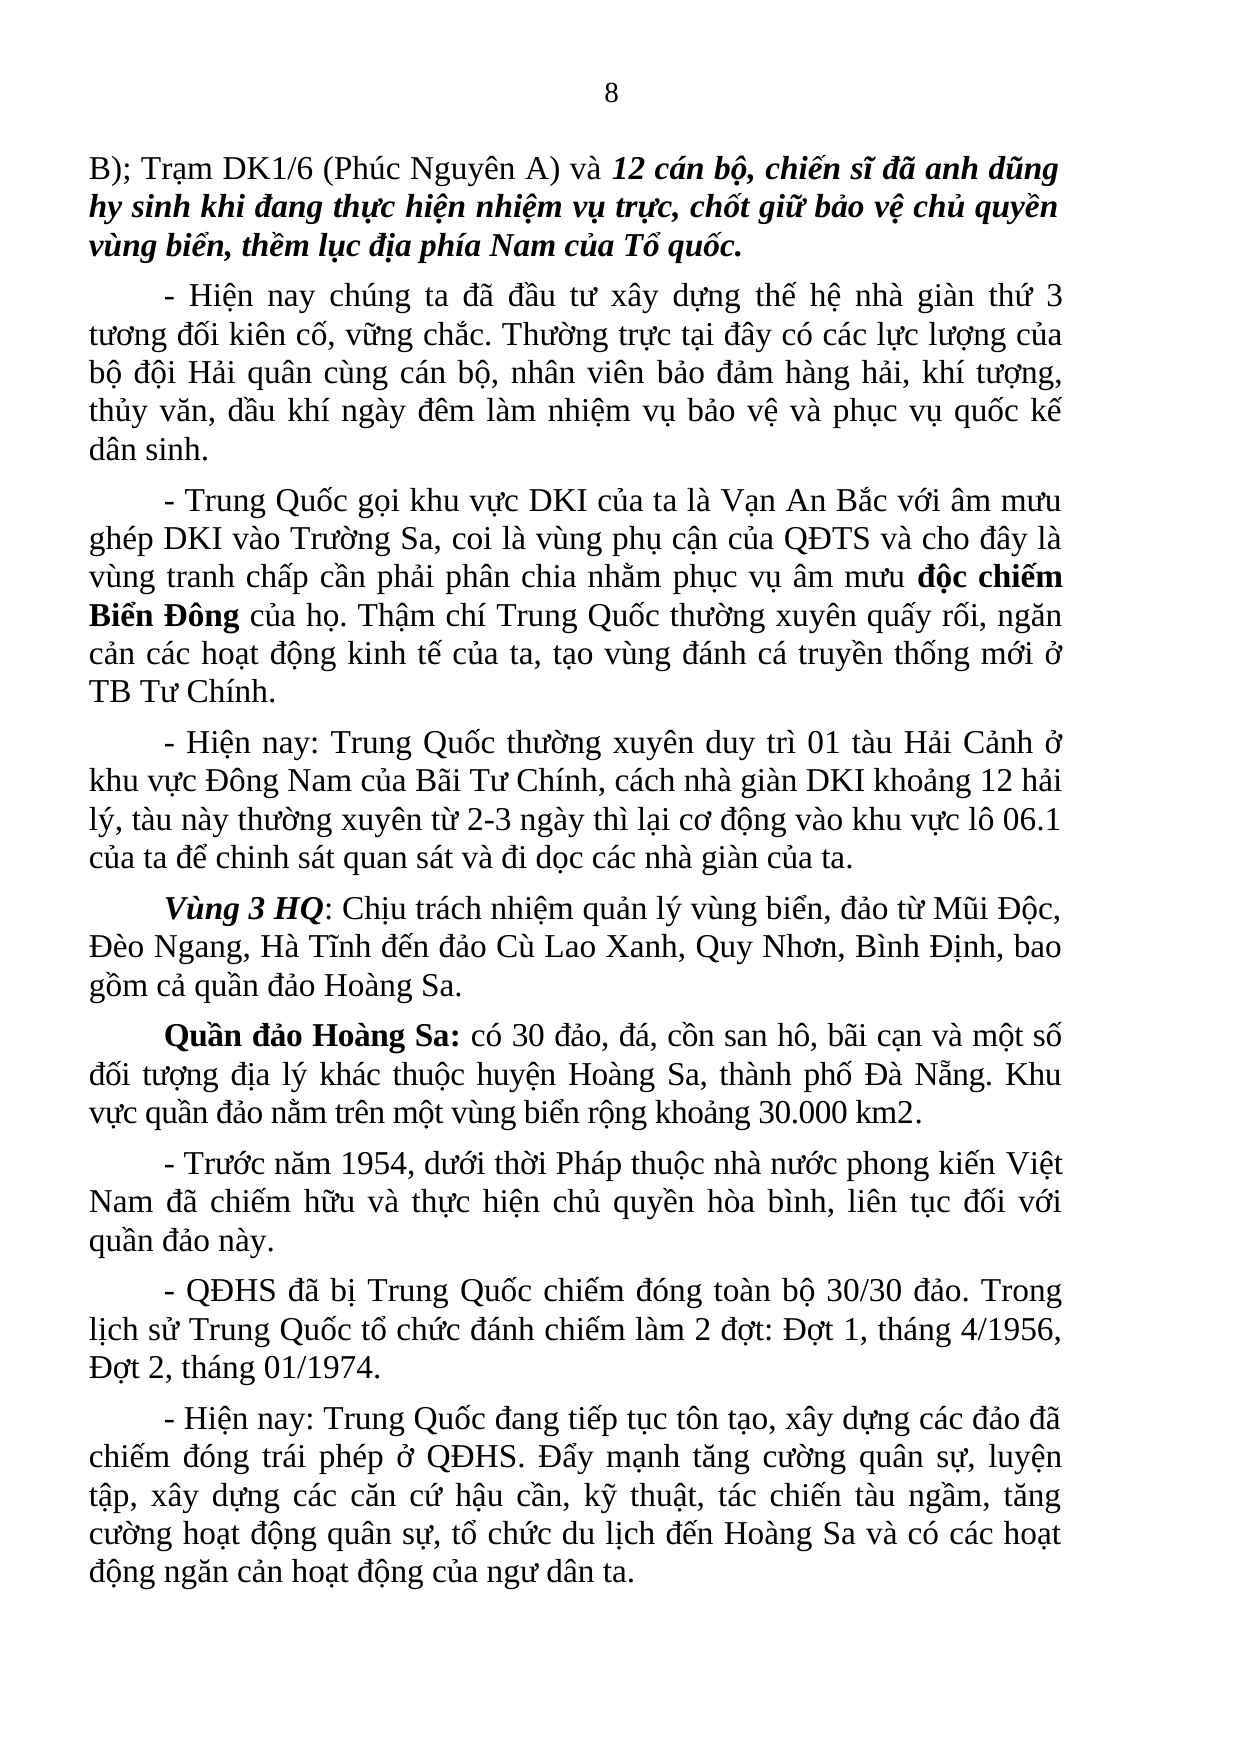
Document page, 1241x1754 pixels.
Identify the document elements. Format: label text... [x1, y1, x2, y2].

text - Hiện nay: Trung Quốc thường xuyên duy trì 01 tàu Hải Cảnh ở khu vực Đông Nam của Bãi Tư Chính, cách nhà giàn DKI khoảng 12 hải lý, tàu này thường xuyên từ 2-3 ngày thì lại cơ động vào khu vực lô 06.1 của ta để chinh sát quan sát và đi dọc các nhà giàn của ta. [89, 722, 1063, 876]
text - Hiện nay chúng ta đã đầu tư xây dựng thế hệ nhà giàn thứ 3 tương đối kiên cố, vững chắc. Thường trực tại đây có các lực lượng của bộ đội Hải quân cùng cán bộ, nhân viên bảo đảm hàng hải, khí tượng, thủy văn, dầu khí ngày đêm làm nhiệm vụ bảo vệ và phục vụ quốc kế dân sinh. [89, 276, 1063, 467]
text Quần đảo Hoàng Sa: có 30 đảo, đá, cồn san hô, bãi cạn và một số đối tượng địa lý khác thuộc huyện Hoàng Sa, thành phố Đà Nẵng. Khu vực quần đảo nằm trên một vùng biển rộng khoảng 30.000 km2. [89, 1016, 1063, 1131]
text Vùng 3 HQ: Chịu trách nhiệm quản lý vùng biển, đảo từ Mũi Độc, Đèo Ngang, Hà Tĩnh đến đảo Cù Lao Xanh, Quy Nhơn, Bình Định, bao gồm cả quần đảo Hoàng Sa. [89, 888, 1063, 1003]
text - Trước năm 1954, dưới thời Pháp thuộc nhà nước phong kiến Việt Nam đã chiếm hữu và thực hiện chủ quyền hòa bình, liên tục đối với quần đảo này. [89, 1143, 1063, 1258]
text - Trung Quốc gọi khu vực DKI của ta là Vạn An Bắc với âm mưu ghép DKI vào Trường Sa, coi là vùng phụ cận của QĐTS và cho đây là vùng tranh chấp cần phải phân chia nhằm phục vụ âm mưu độc chiếm Biển Đông của họ. Thậm chí Trung Quốc thường xuyên quấy rối, ngăn cản các hoạt động kinh tế của ta, tạo vùng đánh cá truyền thống mới ở TB Tư Chính. [89, 480, 1063, 710]
text - QĐHS đã bị Trung Quốc chiếm đóng toàn bộ 30/30 đảo. Trong lịch sử Trung Quốc tổ chức đánh chiếm làm 2 đợt: Đợt 1, tháng 4/1956, Đợt 2, tháng 01/1974. [89, 1271, 1063, 1386]
text - Hiện nay: Trung Quốc đang tiếp tục tôn tạo, xây dựng các đảo đã chiếm đóng trái phép ở QĐHS. Đẩy mạnh tăng cường quân sự, luyện tập, xây dựng các căn cứ hậu cần, kỹ thuật, tác chiến tàu ngầm, tăng cường hoạt động quân sự, tổ chức du lịch đến Hoàng Sa và có các hoạt động ngăn cản hoạt động của ngư dân ta. [89, 1398, 1063, 1590]
